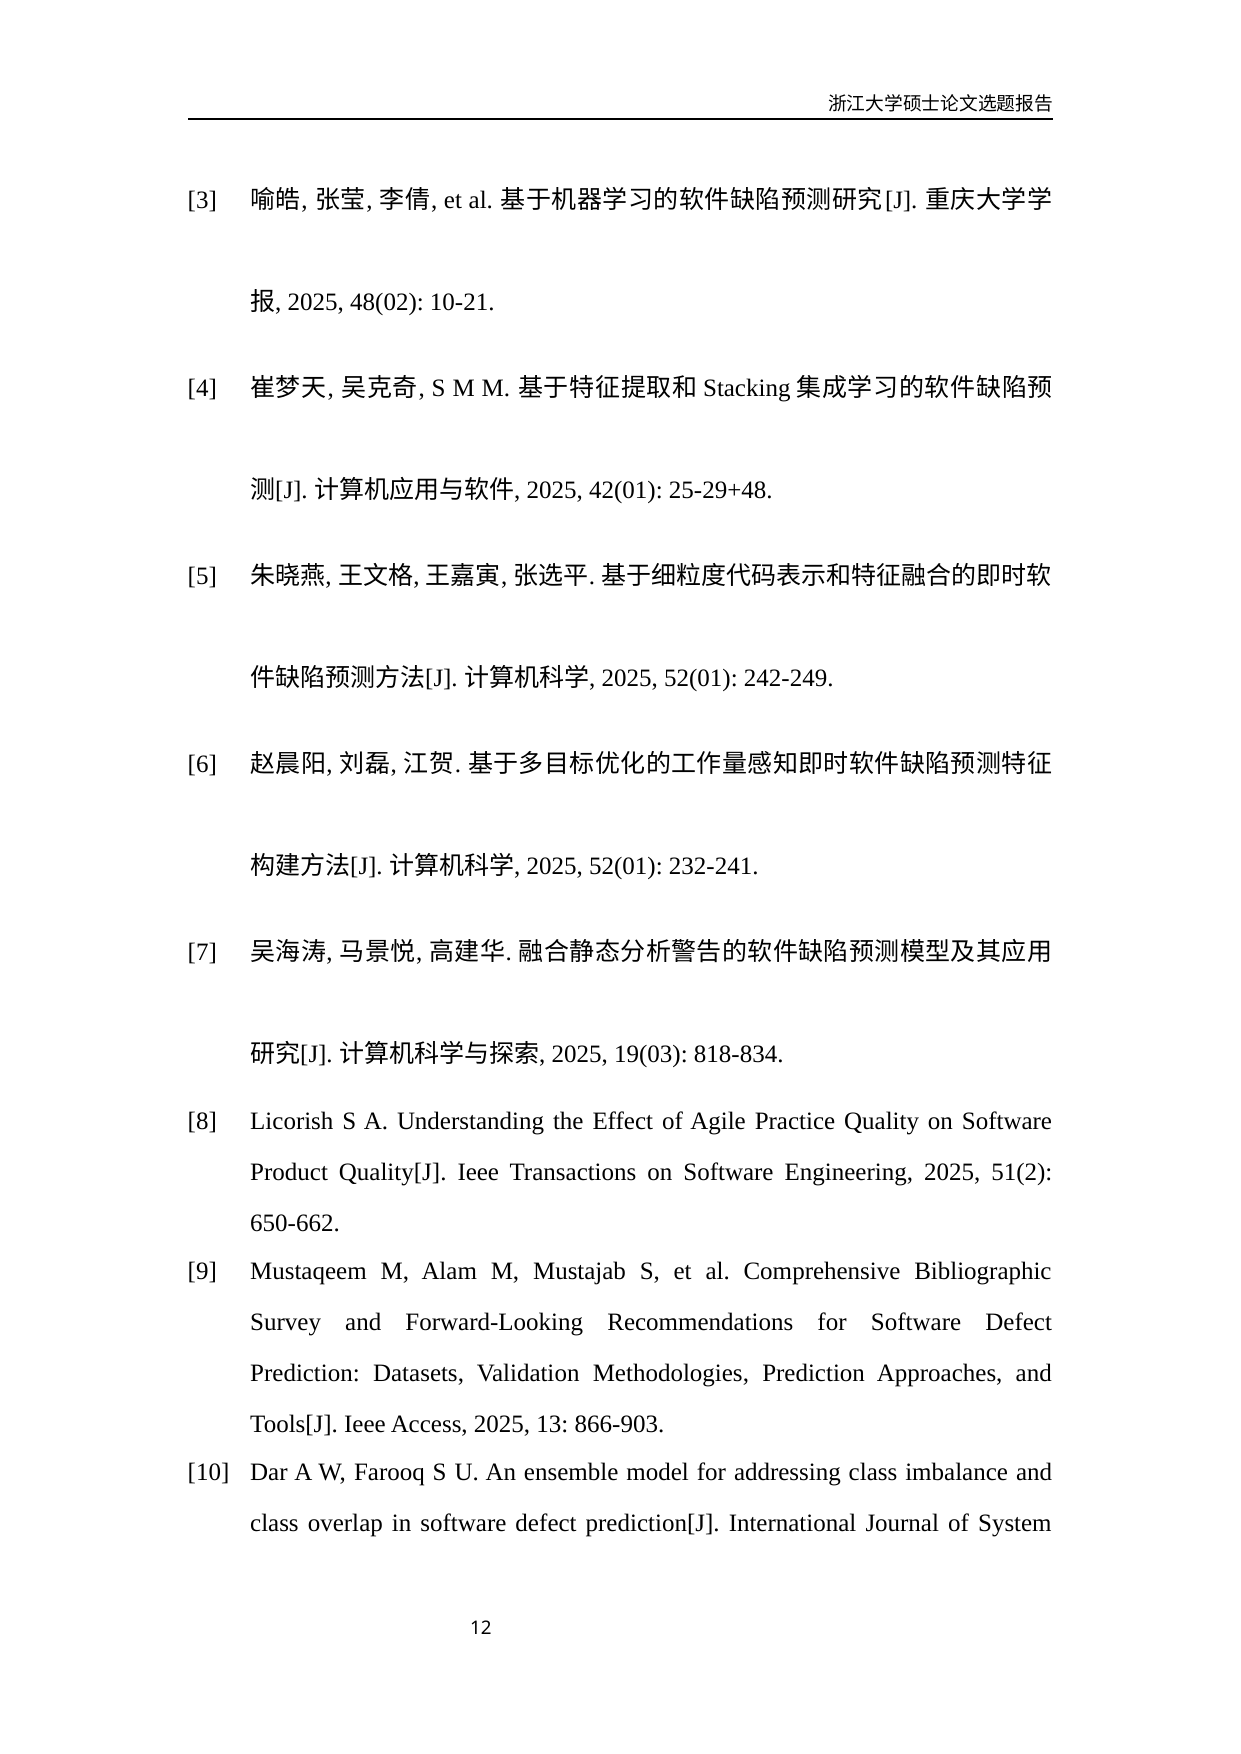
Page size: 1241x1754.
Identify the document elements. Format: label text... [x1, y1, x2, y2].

list Licorish S A. Understanding the Effect of Agile Practice Quality on Software Product Quality[J]. Ieee Transactions on Software Engineering, 2025, 51(2): 650-662. [187, 1103, 1053, 1239]
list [187, 1455, 1053, 1540]
list 喻皓, 张莹, 李倩, et al. 基于机器学习的软件缺陷预测研究[J]. 重庆大学学报, 2025, 48(02): 10-21. [187, 164, 1053, 334]
list 吴海涛, 马景悦, 高建华. 融合静态分析警告的软件缺陷预测模型及其应用研究[J]. 计算机科学与探索, 2025, 19(03): 818-834. [187, 916, 1053, 1085]
list 崔梦天, 吴克奇, S M M. 基于特征提取和Stacking集成学习的软件缺陷预测[J]. 计算机应用与软件, 2025, 42(01): 25-29+48. [187, 352, 1053, 522]
list 赵晨阳, 刘磊, 江贺. 基于多目标优化的工作量感知即时软件缺陷预测特征构建方法[J]. 计算机科学, 2025, 52(01): 232-241. [187, 728, 1053, 897]
list 朱晓燕, 王文格, 王嘉寅, 张选平. 基于细粒度代码表示和特征融合的即时软件缺陷预测方法[J]. 计算机科学, 2025, 52(01): 242-249. [187, 540, 1053, 709]
list Mustaqeem M, Alam M, Mustajab S, et al. Comprehensive Bibliographic Survey and Forward-Looking Recommendations for Software Defect Prediction: Datasets, Validation Methodologies, Prediction Approaches, and Tools[J]. Ieee Access, 2025, 13: 866-903. [187, 1254, 1053, 1440]
